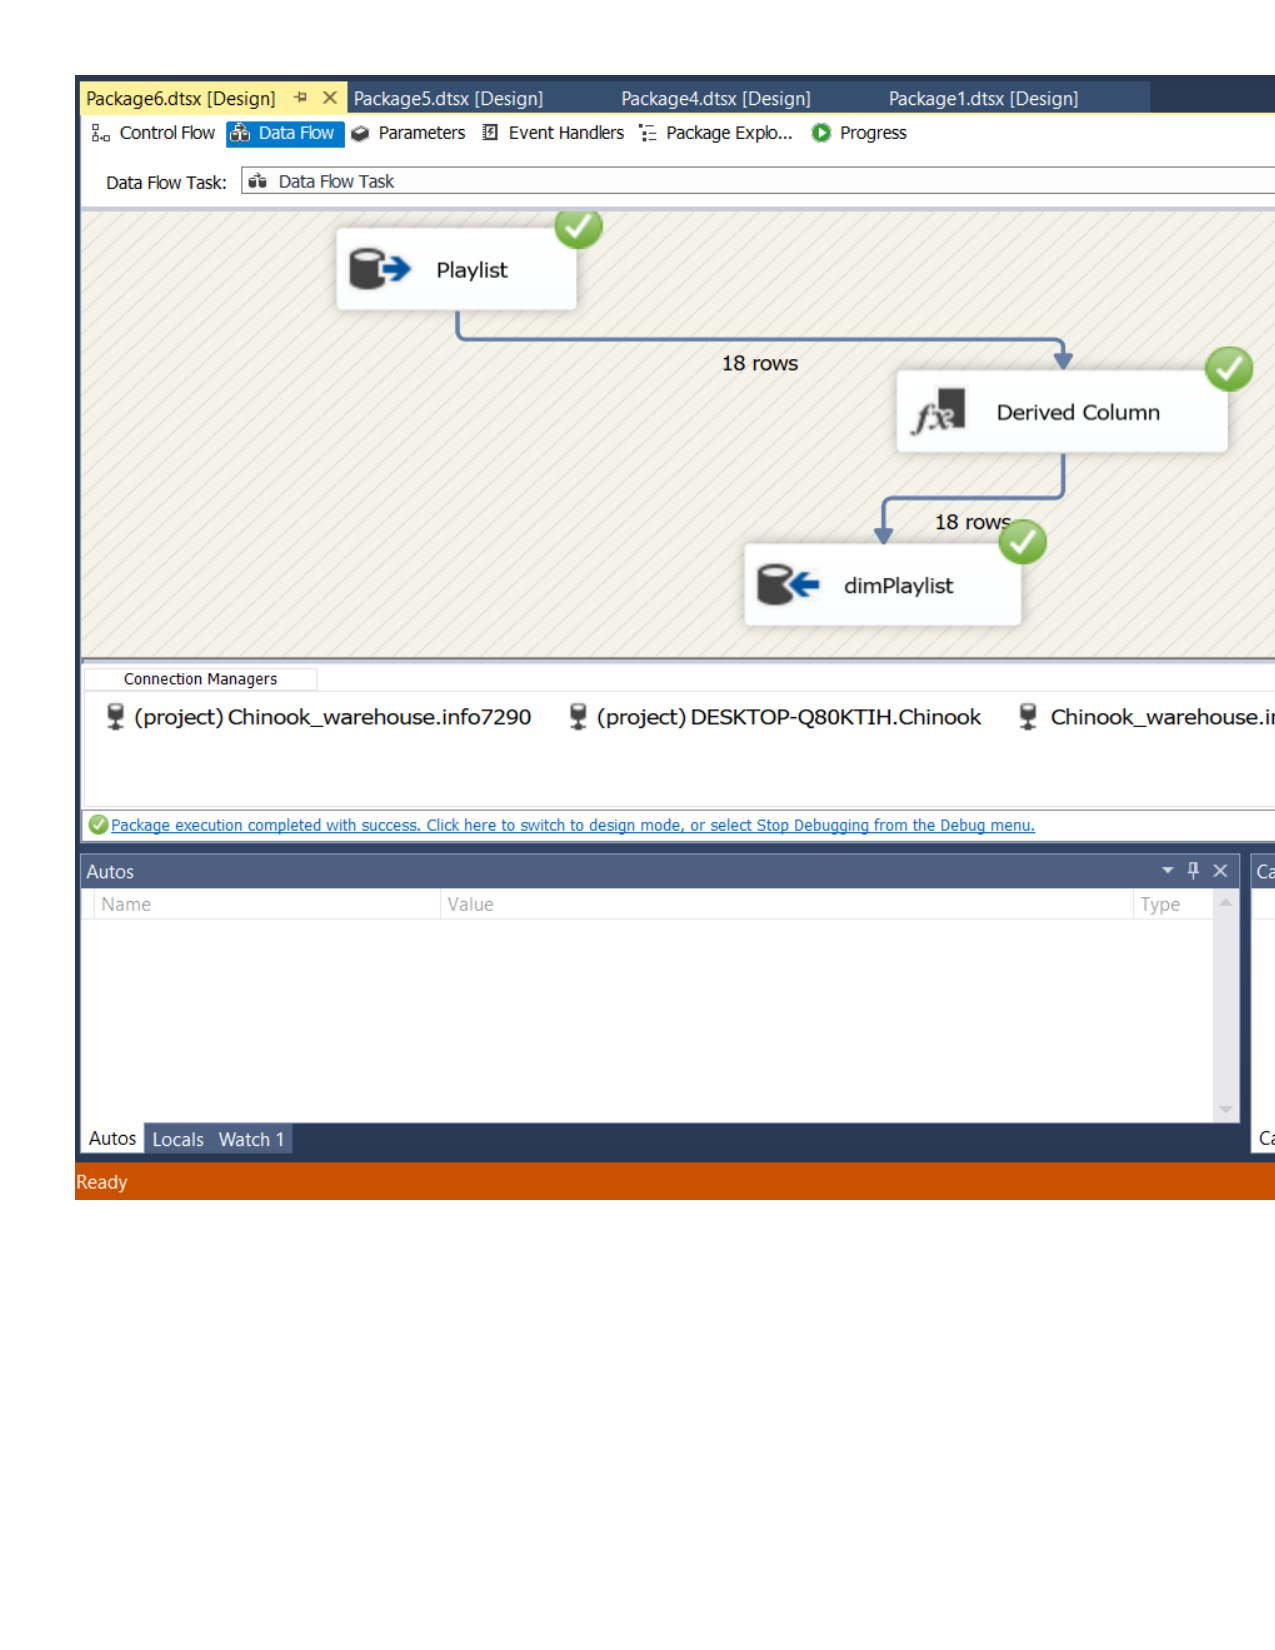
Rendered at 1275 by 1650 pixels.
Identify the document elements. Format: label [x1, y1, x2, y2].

picture [75, 75, 1275, 1200]
